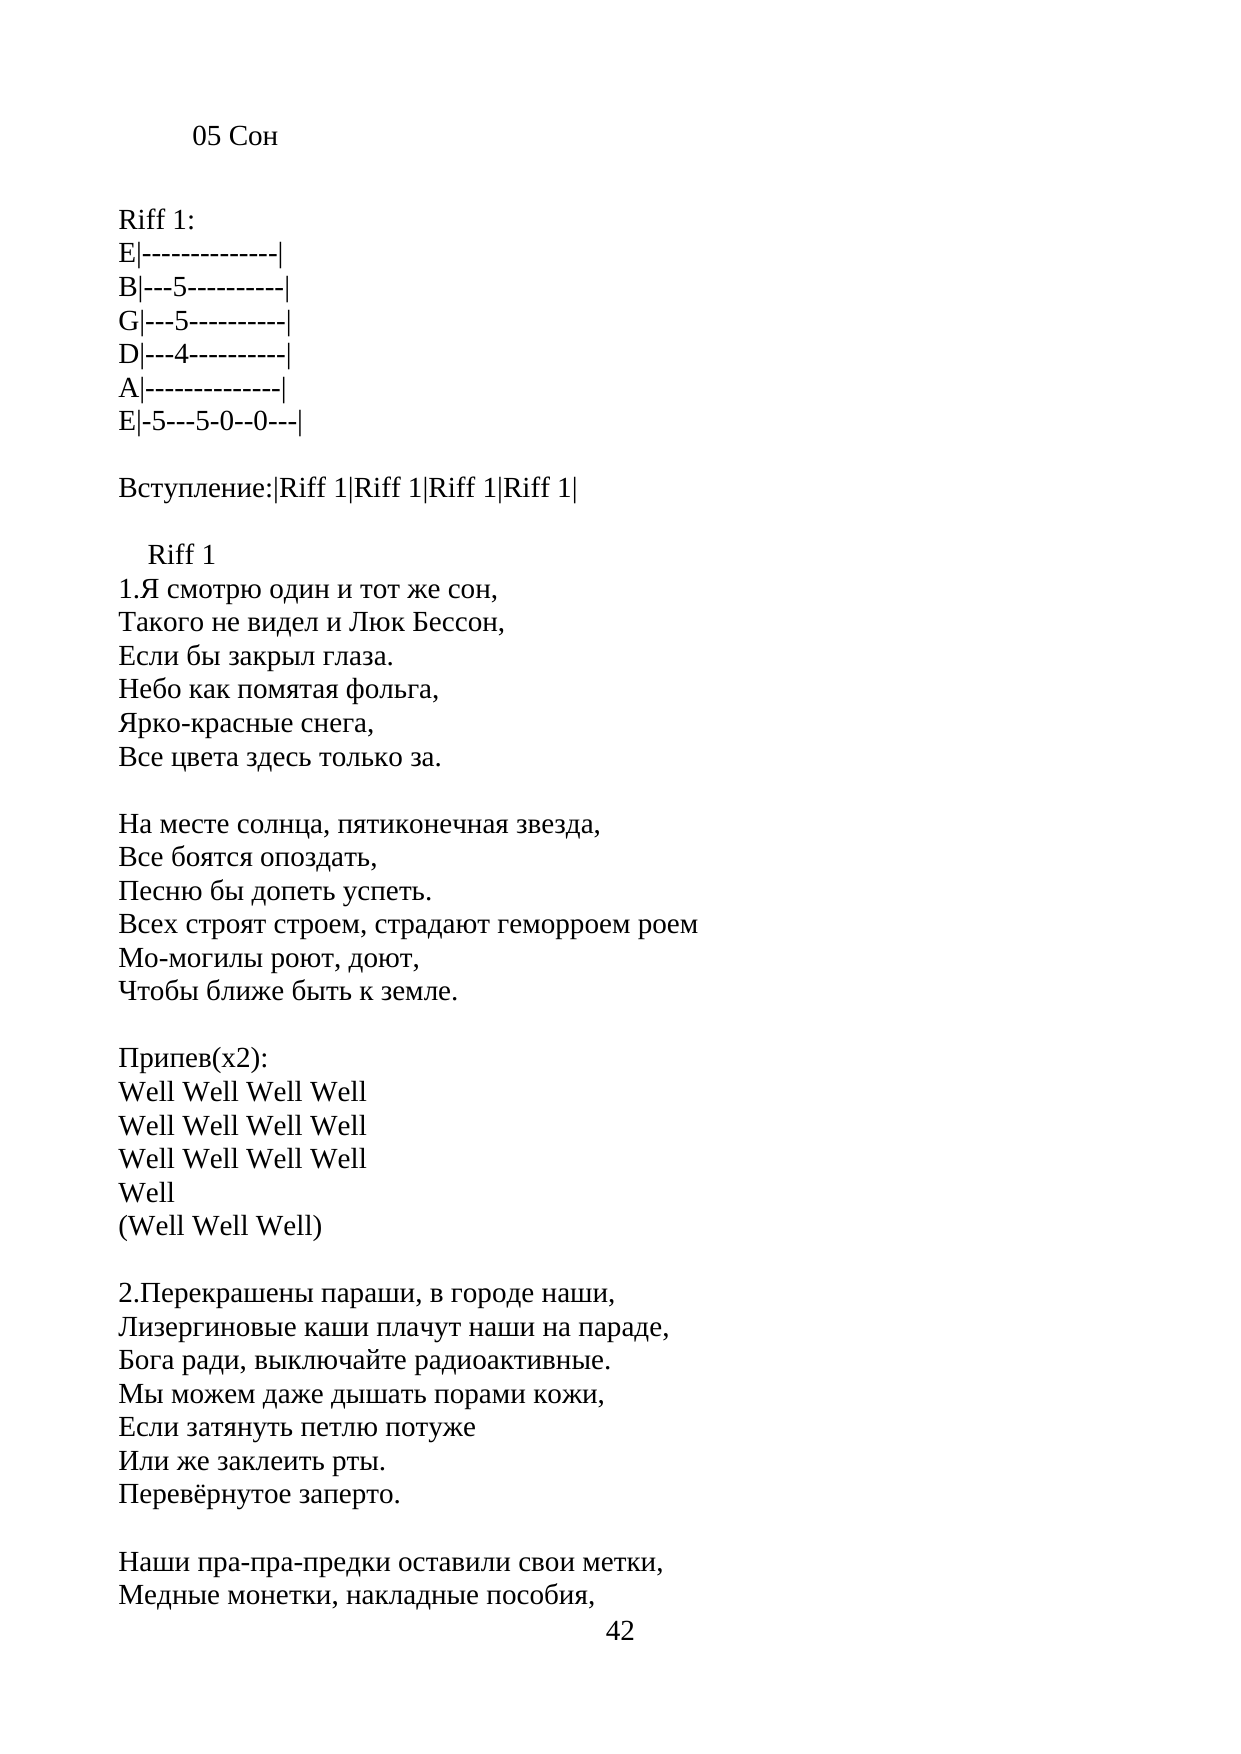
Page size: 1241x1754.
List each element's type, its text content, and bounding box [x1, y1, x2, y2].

text Всех строят строем, cтрадают геморроем роем [118, 906, 1122, 940]
text Небо как помятая фольга, [118, 672, 1122, 705]
subtitle 05 Сон [118, 118, 1122, 152]
text Все цвета здесь только за. [118, 739, 1122, 772]
text D|---4----------| [118, 336, 1122, 370]
text Песню бы допеть успеть. [118, 873, 1122, 906]
text Бога ради, выключайте радиоактивные. [118, 1342, 1122, 1376]
text Наши пра-пра-предки оставили свои метки, [118, 1544, 1122, 1577]
text На месте солнца, пятиконечная звезда, [118, 806, 1122, 839]
text Well [118, 1175, 1122, 1208]
text Riff 1: [118, 202, 1122, 236]
text Мы можем даже дышать порами кожи, [118, 1376, 1122, 1409]
text Ярко-красные снега, [118, 705, 1122, 739]
text Перевёрнутое заперто. [118, 1477, 1122, 1510]
text Такого не видел и Люк Бессон, [118, 604, 1122, 638]
text Все боятся опоздать, [118, 839, 1122, 873]
text Чтобы ближе быть к земле. [118, 973, 1122, 1007]
text Well Well Well Well [118, 1108, 1122, 1141]
text Если затянуть петлю потуже [118, 1409, 1122, 1443]
text A|--------------| [118, 370, 1122, 403]
text Припев(x2): [118, 1041, 1122, 1074]
text Или же заклеить рты. [118, 1443, 1122, 1477]
text Лизергиновые каши плачут наши на параде, [118, 1309, 1122, 1342]
text (Well Well Well) [118, 1208, 1122, 1242]
text Riff 1 [118, 537, 1122, 571]
text Если бы закрыл глаза. [118, 638, 1122, 672]
text 1.Я смотрю один и тот же сон, [118, 571, 1122, 604]
text E|--------------| [118, 236, 1122, 269]
text Вступление:|Riff 1|Riff 1|Riff 1|Riff 1| [118, 470, 1122, 504]
text Well Well Well Well [118, 1074, 1122, 1108]
text Медные монетки, наклaдные пособия, [118, 1577, 1122, 1611]
text Мо-могилы роют, доют, [118, 940, 1122, 973]
text Well Well Well Well [118, 1141, 1122, 1175]
text 2.Перекрашены параши, в городе наши, [118, 1275, 1122, 1309]
text E|-5---5-0--0---| [118, 403, 1122, 437]
text B|---5----------| [118, 269, 1122, 303]
text G|---5----------| [118, 303, 1122, 336]
